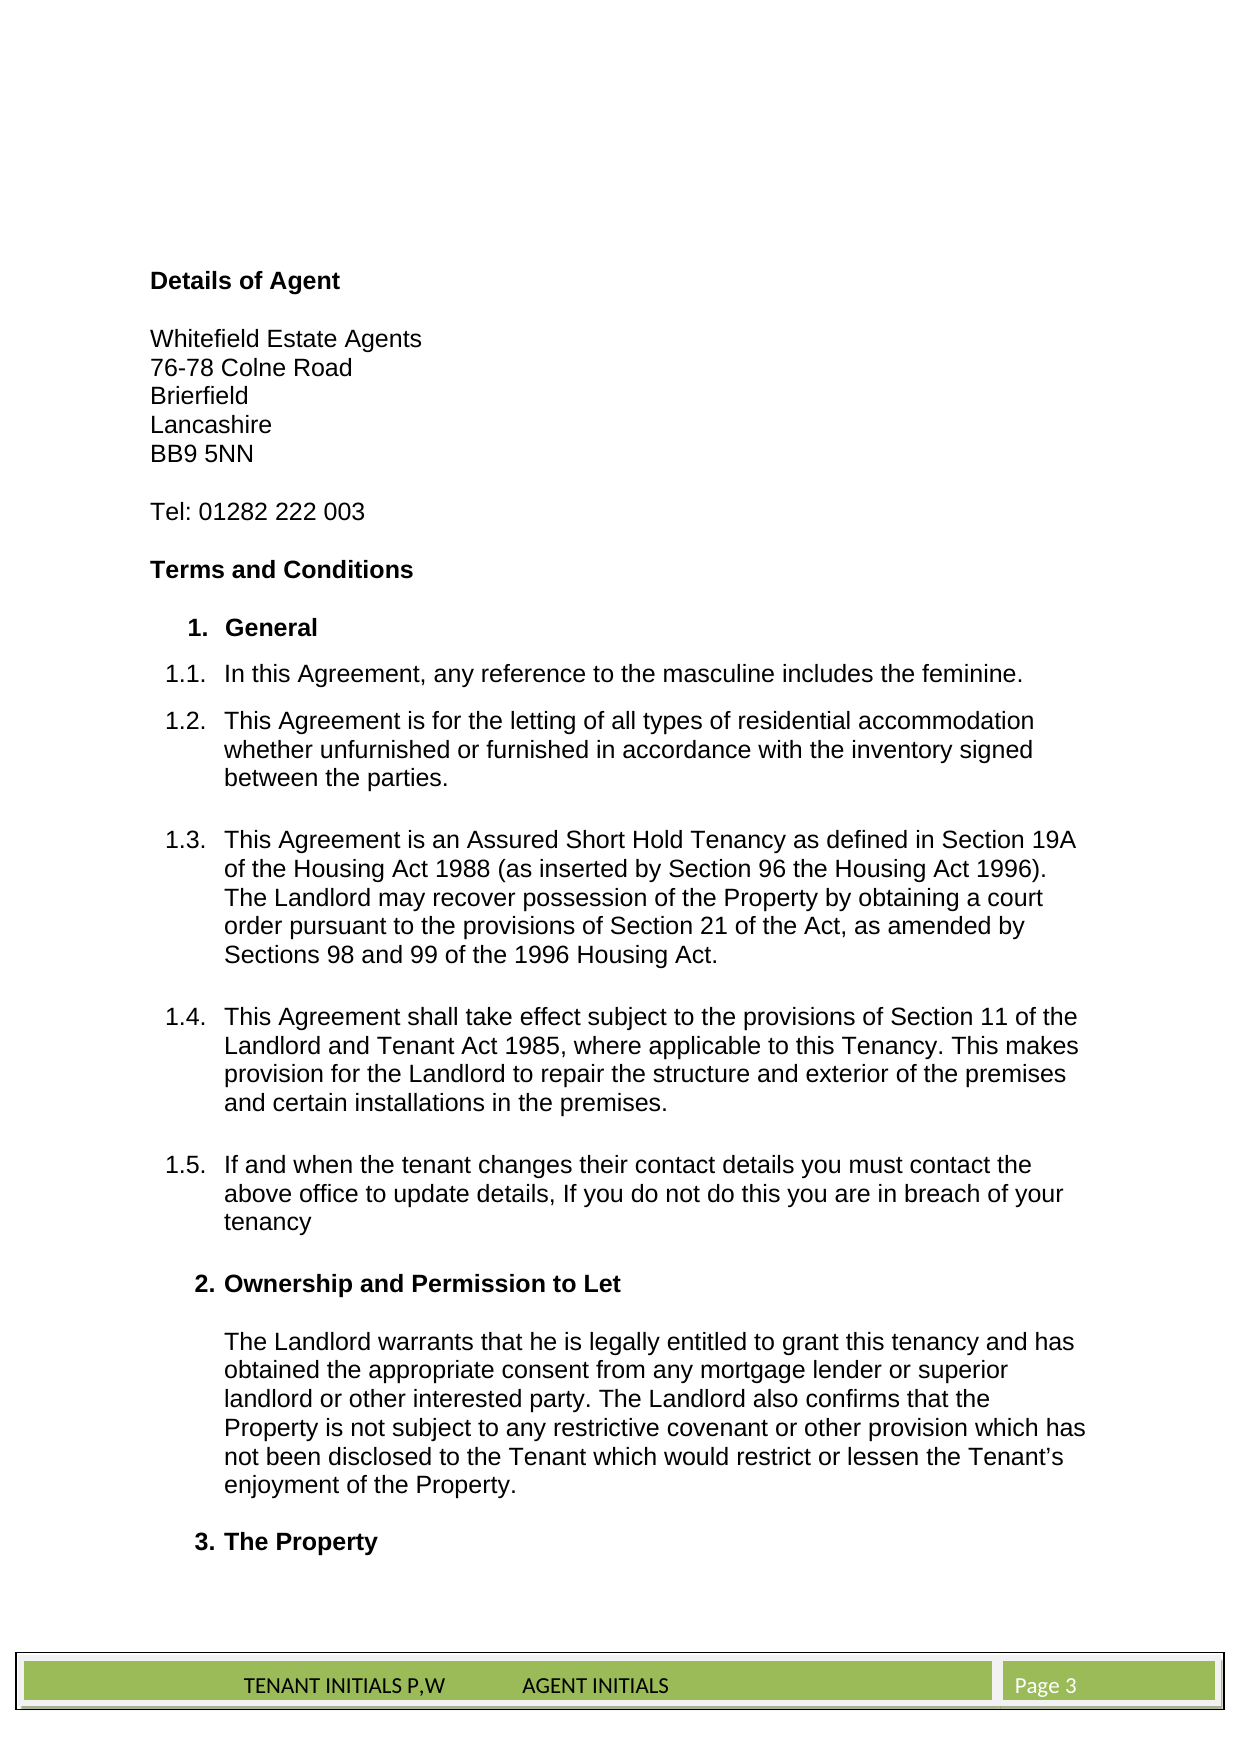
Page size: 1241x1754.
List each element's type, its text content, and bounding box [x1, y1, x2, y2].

text Terms and Conditions [150, 554, 1090, 583]
list In this Agreement, any reference to the masculine includes the feminine. [165, 659, 1090, 688]
list This Agreement shall take effect subject to the provisions of Section 11 of the Landlord and Tenant Act 1985, where applicable to this Tenancy. This makes provision for the Landlord to repair the structure and exterior of the premises and certain installations in the premises. [165, 1002, 1090, 1117]
list This Agreement is for the letting of all types of residential accommodation whether unfurnished or furnished in accordance with the inventory signed between the parties. [165, 706, 1090, 792]
list General [187, 612, 1090, 641]
text Tel: 01282 222 003 [150, 497, 1090, 525]
list This Agreement is an Assured Short Hold Tenancy as defined in Section 19A of the Housing Act 1988 (as inserted by Section 96 the Housing Act 1996). The Landlord may recover possession of the Property by obtaining a court order pursuant to the provisions of Section 21 of the Act, as amended by Sections 98 and 99 of the 1996 Housing Act. [165, 825, 1090, 969]
list If and when the tenant changes their contact details you must contact the above office to update details, If you do not do this you are in breach of your tenancy [165, 1150, 1090, 1236]
text Details of Agent [150, 266, 1090, 294]
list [194, 1527, 1090, 1585]
list Ownership and Permission to Let The Landlord warrants that he is legally entitled to grant this tenancy and has obtained the appropriate consent from any mortgage lender or superior landlord or other interested party. The Landlord also confirms that the Property is not subject to any restrictive covenant or other provision which has not been disclosed to the Tenant which would restrict or lessen the Tenant’s enjoyment of the Property. [194, 1269, 1090, 1527]
text Whitefield Estate Agents 76-78 Colne Road Brierfield Lancashire BB9 5NN [150, 324, 1090, 467]
